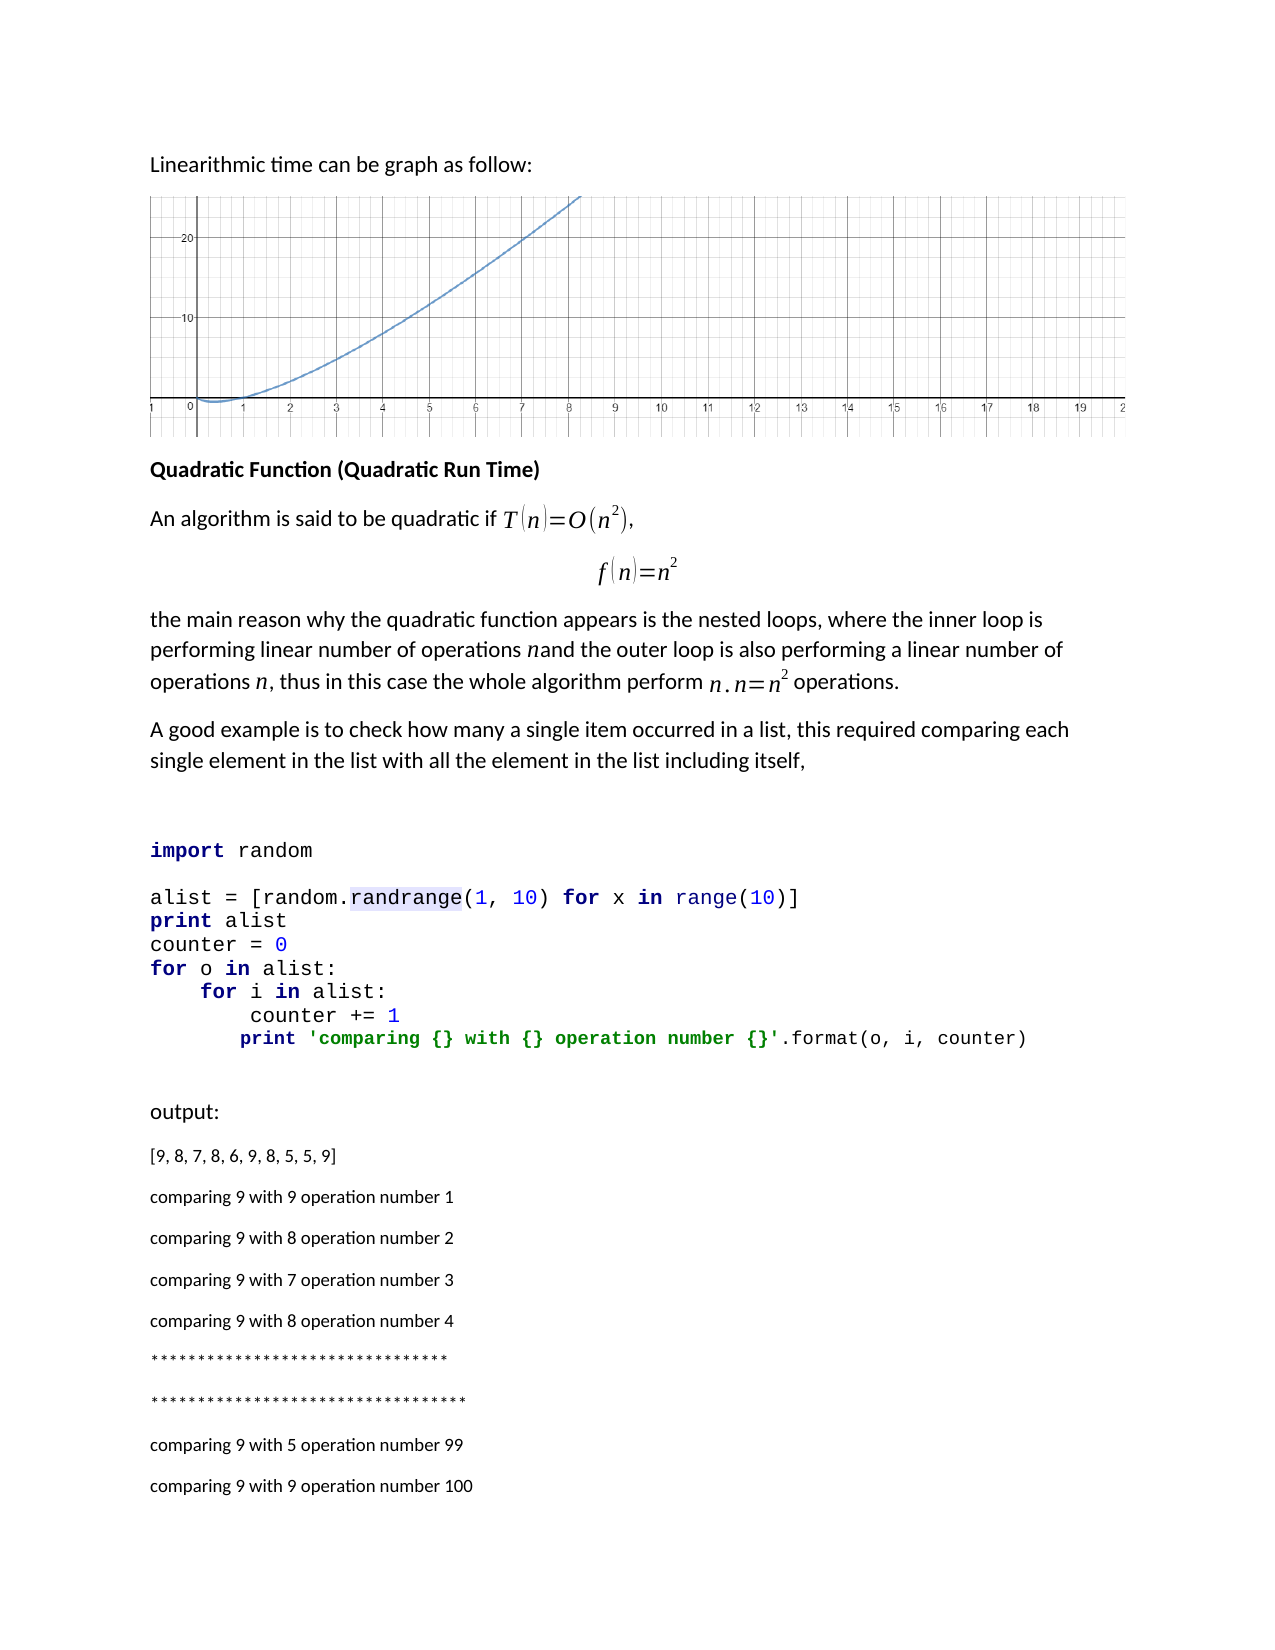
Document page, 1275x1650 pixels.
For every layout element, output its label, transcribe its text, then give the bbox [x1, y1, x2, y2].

text the main reason why the quadratic function appears is the nested loops, where the inner loop is performing linear number of operations and the outer loop is also performing a linear number of operations , thus in this case the whole algorithm perform operations. [150, 605, 1125, 697]
text comparing 9 with 9 operation number 100 [150, 1474, 1125, 1497]
text Quadratic Function (Quadratic Run Time) [150, 455, 1125, 483]
text comparing 9 with 9 operation number 1 [150, 1185, 1125, 1208]
text output: [150, 1097, 1125, 1125]
text An algorithm is said to be quadratic if , [150, 502, 1125, 535]
text comparing 9 with 8 operation number 2 [150, 1226, 1125, 1249]
text [9, 8, 7, 8, 6, 9, 8, 5, 5, 9] [150, 1144, 1125, 1167]
text ********************************** [150, 1392, 1125, 1415]
text import random alist = [random.randrange(1, 10) for x in range(10)] print alist counter = 0 for o in alist: for i in alist: counter += 1 print 'comparing {} with {} operation number {}'.format(o, i, counter) [150, 839, 1125, 1050]
text Linearithmic time can be graph as follow: [150, 150, 1125, 178]
text ******************************** [150, 1351, 1125, 1373]
text A good example is to check how many a single item occurred in a list, this required comparing each single element in the list with all the element in the list including itself, [150, 716, 1125, 774]
text comparing 9 with 8 operation number 4 [150, 1309, 1125, 1332]
picture [150, 196, 1125, 437]
text comparing 9 with 5 operation number 99 [150, 1433, 1125, 1456]
text comparing 9 with 7 operation number 3 [150, 1268, 1125, 1291]
